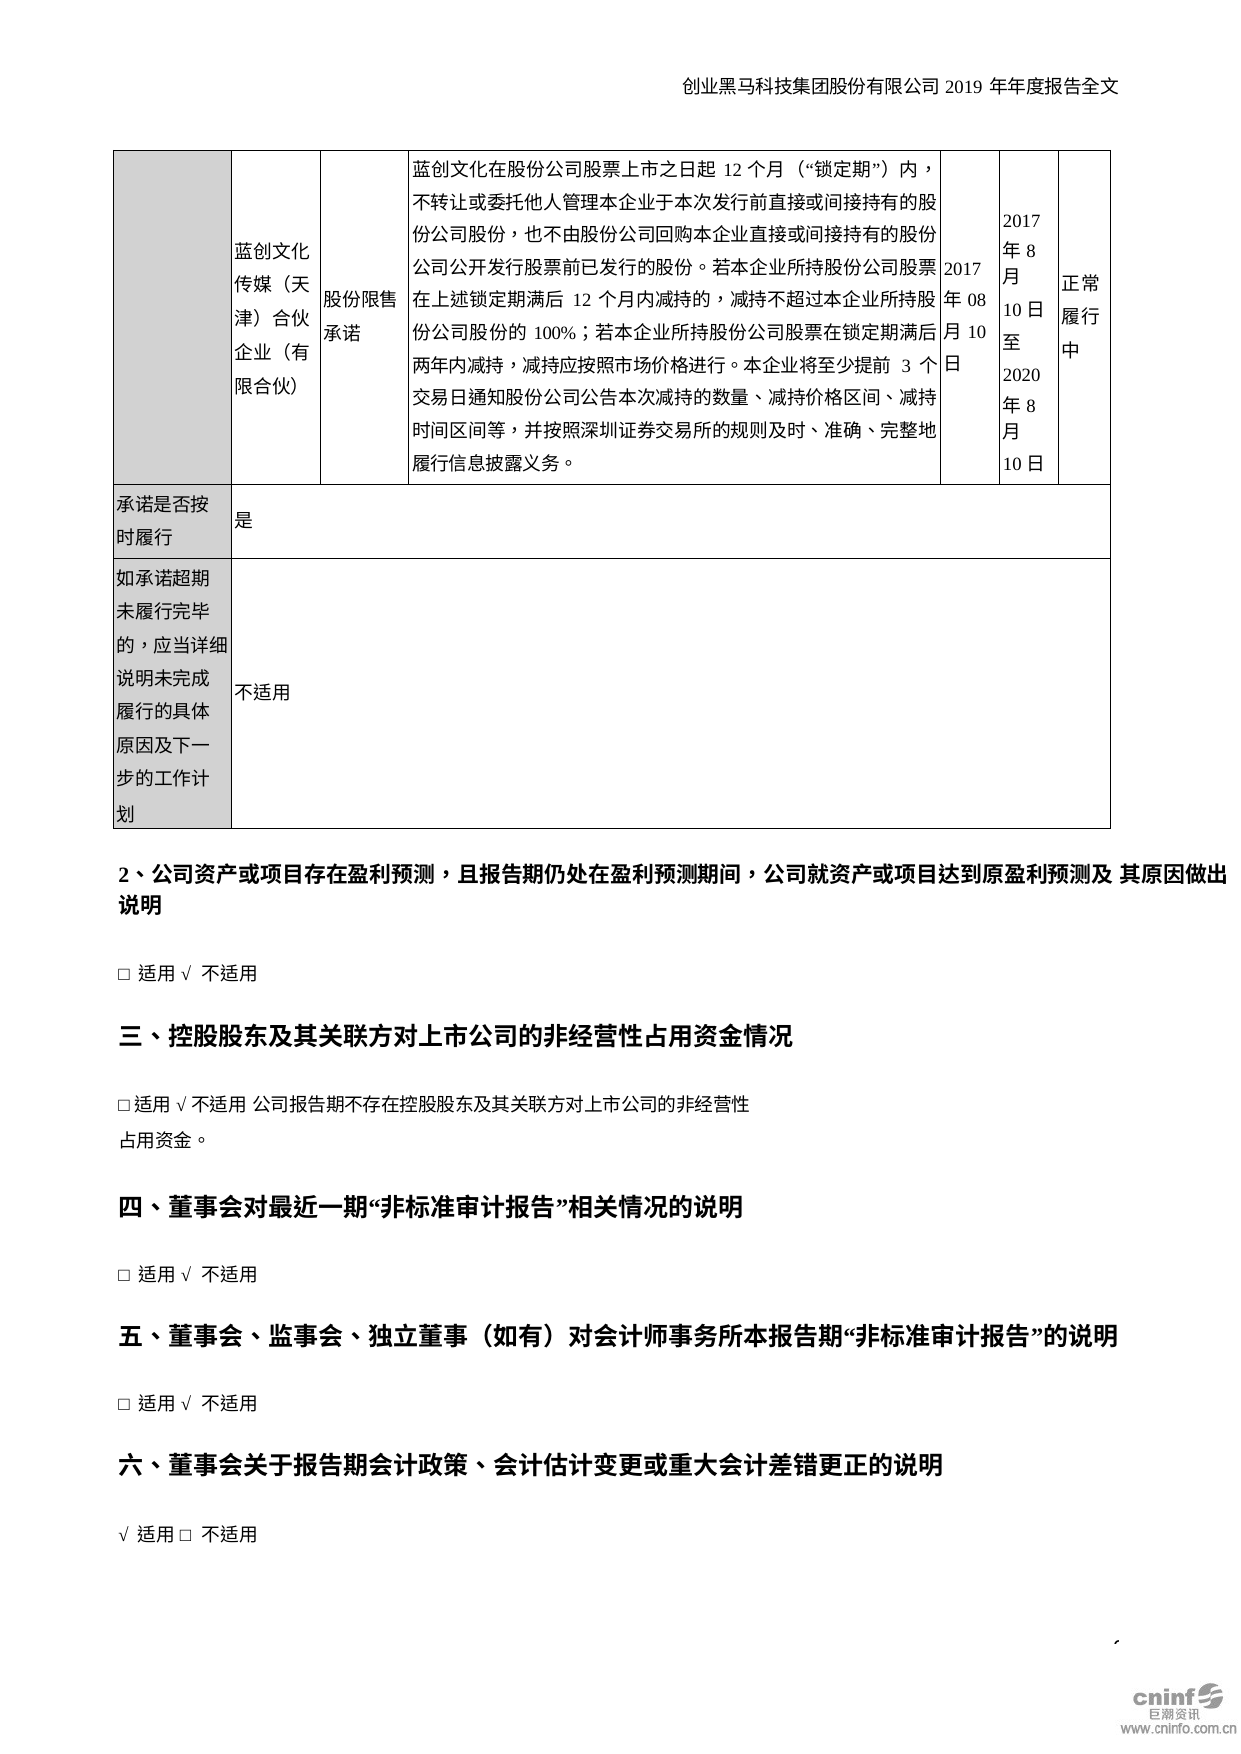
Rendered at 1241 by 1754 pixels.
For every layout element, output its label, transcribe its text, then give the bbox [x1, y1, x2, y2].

picture [1115, 1680, 1240, 1737]
subtitle 四、董事会对最近一期“非标准审计报告”相关情况的说明 [118, 1190, 1240, 1224]
subtitle 五、董事会、监事会、独立董事（如有）对会计师事务所本报告期“非标准审计报告”的说明 [118, 1319, 1240, 1353]
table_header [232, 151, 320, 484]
subtitle 三、控股股东及其关联方对上市公司的非经营性占用资金情况 [118, 1019, 1240, 1053]
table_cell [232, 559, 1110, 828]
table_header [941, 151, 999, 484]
text □ 适用 √ 不适用 [118, 1261, 1240, 1286]
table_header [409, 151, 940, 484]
text □ 适用 √ 不适用 [118, 1390, 1240, 1416]
text √ 适用 □ 不适用 [118, 1521, 1240, 1547]
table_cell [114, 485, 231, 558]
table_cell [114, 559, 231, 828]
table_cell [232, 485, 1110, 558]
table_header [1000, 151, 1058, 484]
text □ 适用 √ 不适用 公司报告期不存在控股股东及其关联方对上市公司的非经营性占用资金。 [118, 1092, 760, 1153]
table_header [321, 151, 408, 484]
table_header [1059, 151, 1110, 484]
text □ 适用 √ 不适用 [118, 961, 1240, 986]
subtitle 2、公司资产或项目存在盈利预测，且报告期仍处在盈利预测期间，公司就资产或项目达到原盈利预测及 其原因做出说明 [118, 859, 1240, 920]
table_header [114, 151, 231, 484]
subtitle 六、董事会关于报告期会计政策、会计估计变更或重大会计差错更正的说明 [118, 1448, 1240, 1482]
